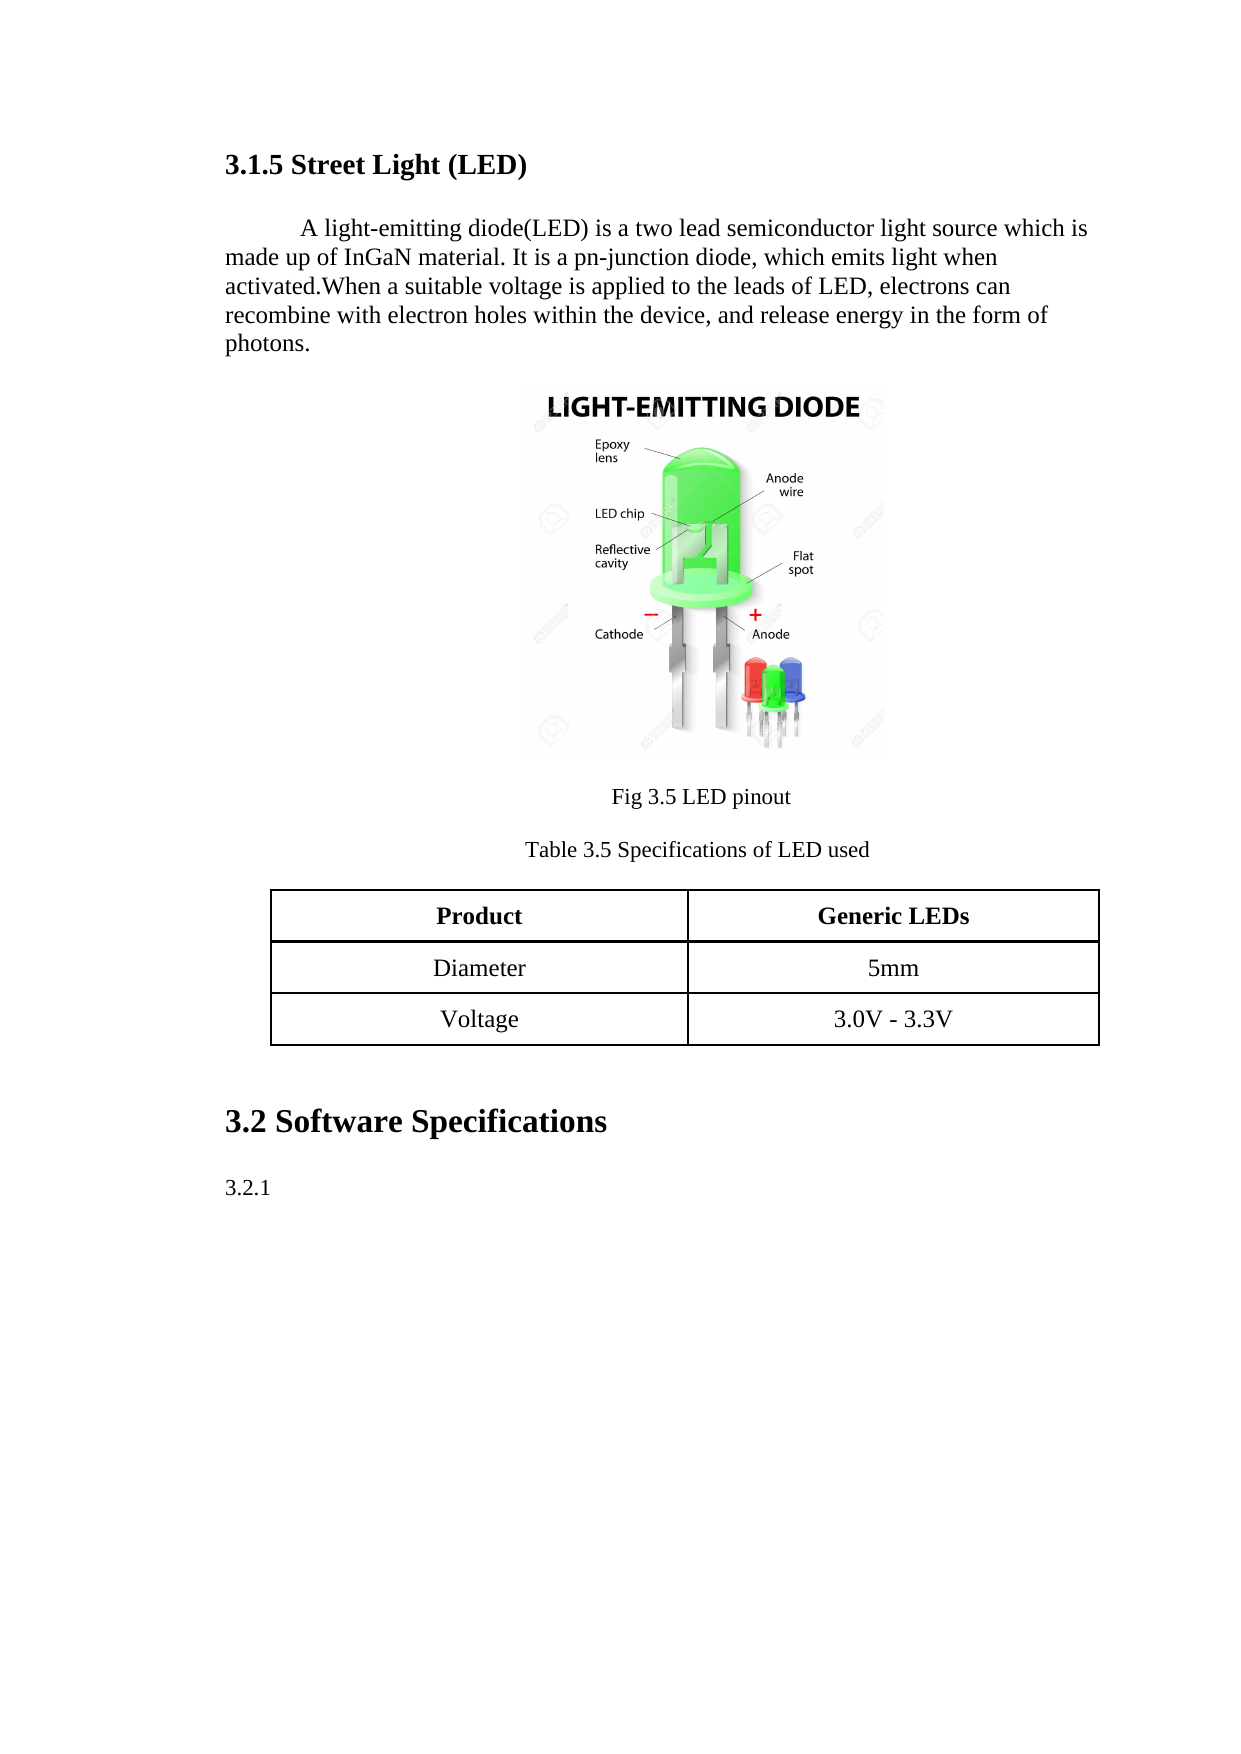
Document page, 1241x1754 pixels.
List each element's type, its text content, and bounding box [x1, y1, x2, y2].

subtitle 3.2 Software Specifications [150, 1101, 1090, 1139]
table_cell Voltage [272, 994, 687, 1044]
table_cell 5mm [689, 943, 1098, 992]
table_cell Diameter [272, 943, 687, 992]
table_header Generic LEDs [689, 891, 1098, 940]
table_header Product [272, 891, 687, 940]
subtitle 3.1.5 Street Light (LED) [150, 147, 1090, 181]
text Table 3.5 Specifications of LED used [225, 836, 1090, 862]
text Fig 3.5 LED pinout [225, 783, 1090, 809]
text 3.2.1 [150, 1174, 1090, 1201]
picture [523, 383, 884, 757]
text A light-emitting diode(LED) is a two lead semiconductor light source which is made up of InGaN material. It is a pn-junction diode, which emits light when activated.When a suitable voltage is applied to the leads of LED, electrons can recombine with electron holes within the device, and release energy in the form of photons. [225, 213, 1090, 357]
table_cell 3.0V - 3.3V [689, 994, 1098, 1044]
